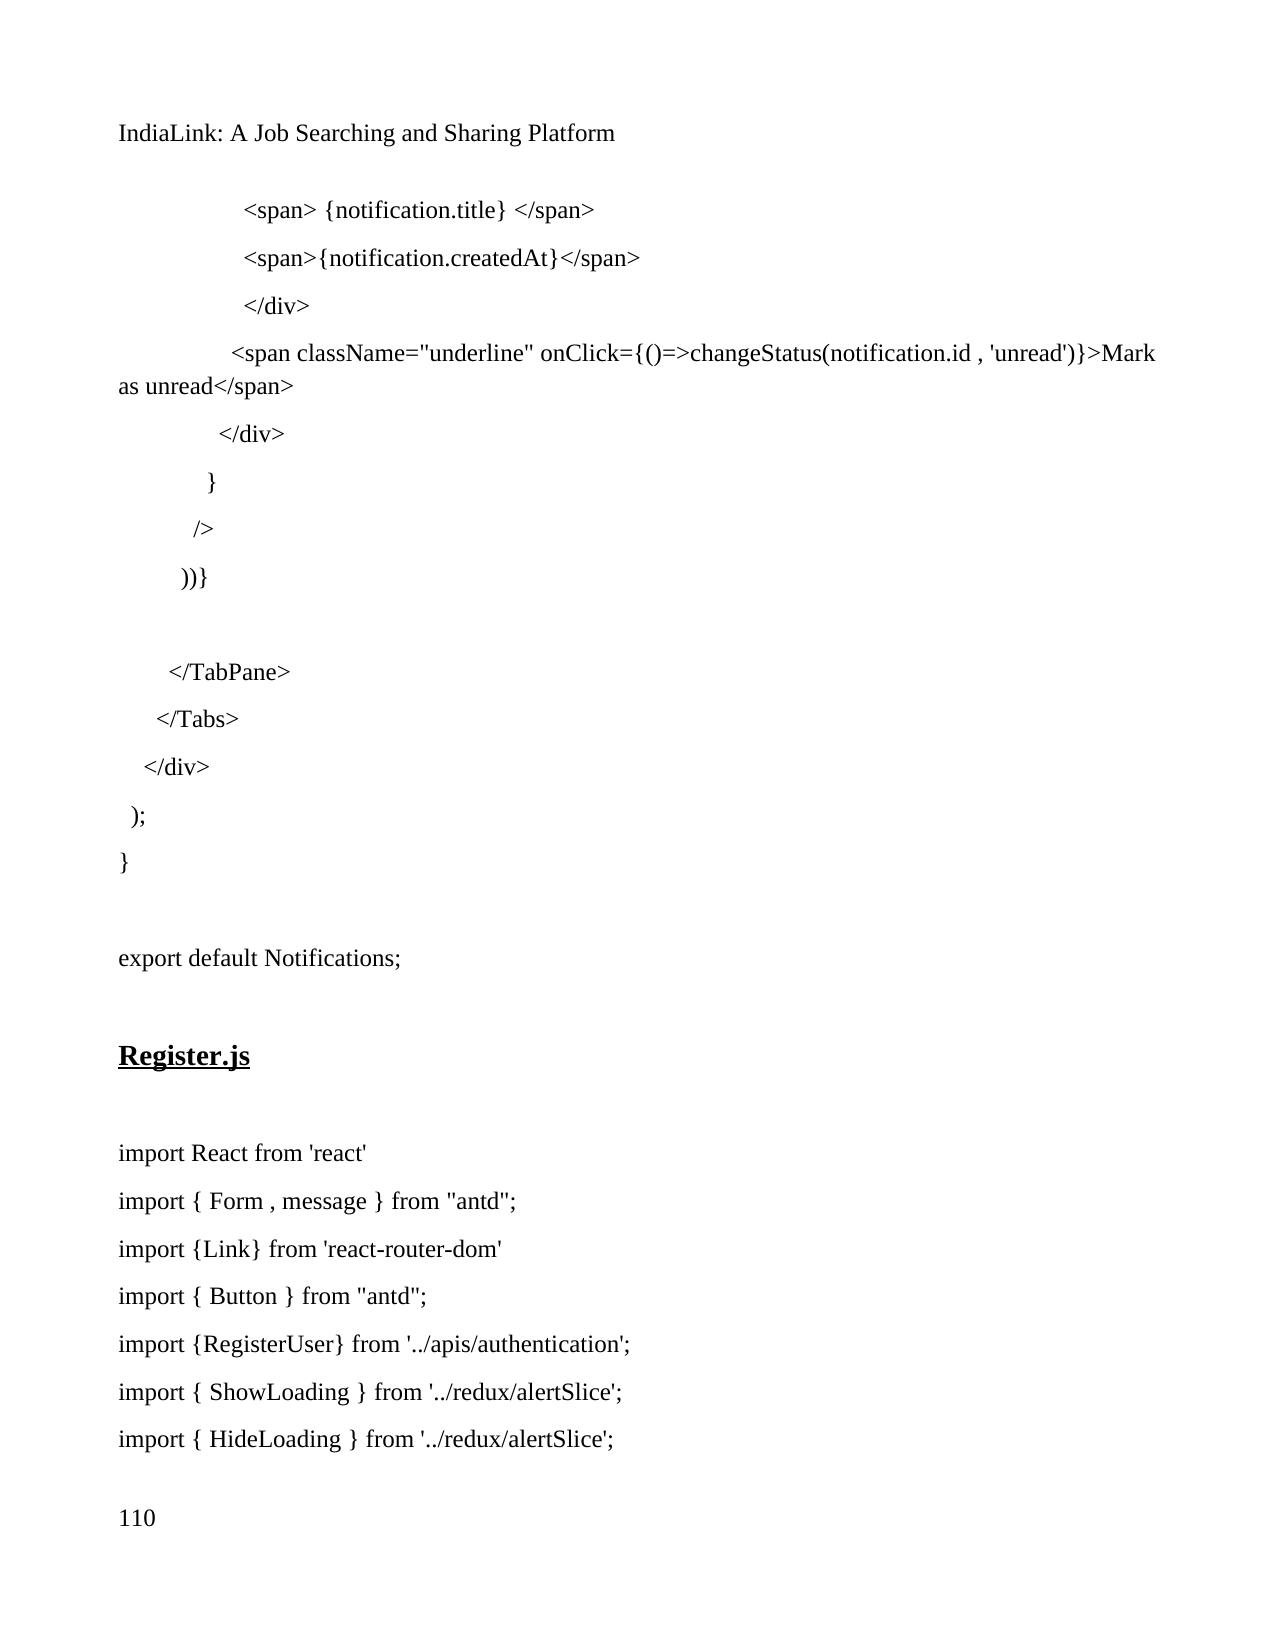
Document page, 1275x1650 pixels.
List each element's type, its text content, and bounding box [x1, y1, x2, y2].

text </Tabs> [118, 704, 1157, 733]
text /> [118, 514, 1157, 543]
text ); [118, 800, 1157, 828]
text import { HideLoading } from '../redux/alertSlice'; [118, 1424, 1157, 1453]
text </div> [118, 752, 1157, 781]
text </TabPane> [118, 657, 1157, 686]
text </div> [118, 419, 1157, 448]
text import {Link} from 'react-router-dom' [118, 1234, 1157, 1262]
text <span> {notification.title} </span> [118, 196, 1157, 224]
text import { Button } from "antd"; [118, 1281, 1157, 1310]
text <span>{notification.createdAt}</span> [118, 243, 1157, 272]
text <span className="underline" onClick={()=>changeStatus(notification.id , 'unread')}>Mark as unread</span> [118, 338, 1157, 400]
text import React from 'react' [118, 1138, 1157, 1167]
text export default Notifications; [118, 943, 1157, 971]
text ))} [118, 562, 1157, 591]
text import { Form , message } from "antd"; [118, 1186, 1157, 1215]
text </div> [118, 291, 1157, 319]
text } [118, 467, 1157, 495]
text Register.js [118, 1038, 1157, 1071]
text import { ShowLoading } from '../redux/alertSlice'; [118, 1377, 1157, 1405]
text } [118, 847, 1157, 876]
text import {RegisterUser} from '../apis/authentication'; [118, 1329, 1157, 1358]
